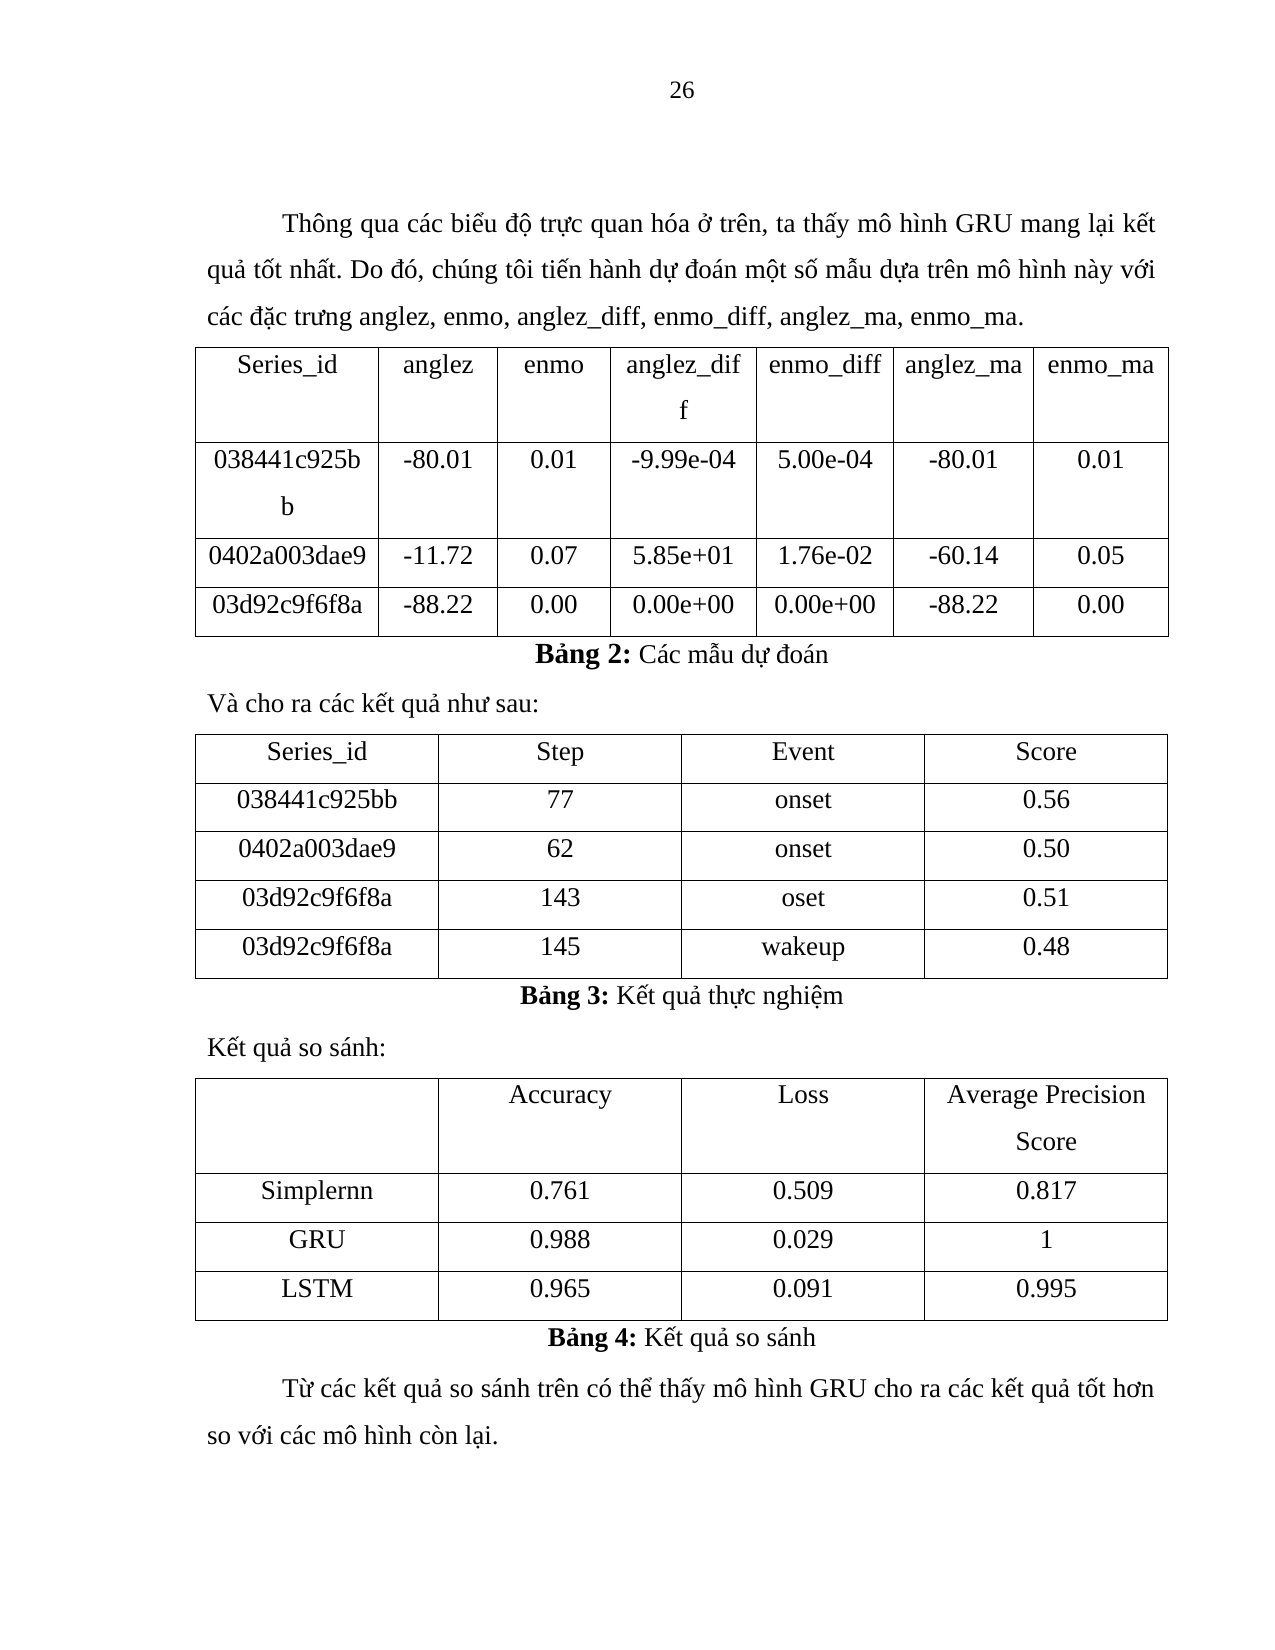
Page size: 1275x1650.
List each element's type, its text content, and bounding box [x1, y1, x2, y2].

table_cell -88.22 [379, 588, 497, 636]
text Kết quả so sánh: [207, 1031, 1157, 1062]
table_cell 1 [925, 1223, 1167, 1271]
table_cell Simplernn [196, 1174, 438, 1222]
table_cell 0.988 [439, 1223, 681, 1271]
table_cell 0.07 [498, 539, 610, 587]
table_cell onset [682, 784, 924, 831]
table_cell 5.85e+01 [611, 539, 756, 587]
table_cell -60.14 [894, 539, 1033, 587]
table_cell 0.48 [925, 930, 1167, 978]
table_cell 0.51 [925, 881, 1167, 929]
table_cell 03d92c9f6f8a [196, 930, 438, 978]
table_cell 1.76e-02 [757, 539, 893, 587]
table_cell 03d92c9f6f8a [196, 881, 438, 929]
table_cell 0.01 [498, 443, 610, 538]
table_cell 038441c925bb [196, 784, 438, 831]
text Bảng 2: Các mẫu dự đoán [207, 637, 1157, 670]
table_cell 0.509 [682, 1174, 924, 1222]
table_header anglez_ma [894, 348, 1033, 442]
text Thông qua các biểu độ trực quan hóa ở trên, ta thấy mô hình GRU mang lại kết quả tốt nhất. Do đó, chúng tôi tiến hành dự đoán một số mẫu dựa trên mô hình này với các đặc trưng anglez, enmo, anglez_diff, enmo_diff, anglez_ma, enmo_ma. [207, 207, 1157, 331]
table_cell 0.761 [439, 1174, 681, 1222]
table_cell -80.01 [379, 443, 497, 538]
table_cell 5.00e-04 [757, 443, 893, 538]
text Từ các kết quả so sánh trên có thể thấy mô hình GRU cho ra các kết quả tốt hơn so với các mô hình còn lại. [207, 1373, 1157, 1450]
text Và cho ra các kết quả như sau: [207, 687, 1157, 718]
table_cell 143 [439, 881, 681, 929]
table_cell 0.50 [925, 832, 1167, 880]
table_cell 0.965 [439, 1272, 681, 1319]
table_cell onset [682, 832, 924, 880]
table_cell 62 [439, 832, 681, 880]
table_cell 0402a003dae9 [196, 539, 378, 587]
table_cell -11.72 [379, 539, 497, 587]
table_header Step [439, 735, 681, 782]
table_cell 0402a003dae9 [196, 832, 438, 880]
table_header Series_id [196, 348, 378, 442]
table_header enmo_diff [757, 348, 893, 442]
table_header [196, 1079, 438, 1173]
table_cell 03d92c9f6f8a [196, 588, 378, 636]
table_header Event [682, 735, 924, 782]
table_cell 0.029 [682, 1223, 924, 1271]
table_cell oset [682, 881, 924, 929]
table_header Average Precision Score [925, 1079, 1167, 1173]
table_cell 0.995 [925, 1272, 1167, 1319]
table_cell 0.05 [1034, 539, 1168, 587]
table_cell 0.817 [925, 1174, 1167, 1222]
text Bảng 4: Kết quả so sánh [207, 1321, 1157, 1352]
table_cell -9.99e-04 [611, 443, 756, 538]
table_header anglez_diff [611, 348, 756, 442]
table_header Score [925, 735, 1167, 782]
table_cell GRU [196, 1223, 438, 1271]
table_header Accuracy [439, 1079, 681, 1173]
table_header enmo [498, 348, 610, 442]
table_header Loss [682, 1079, 924, 1173]
table_cell 0.00e+00 [757, 588, 893, 636]
table_header anglez [379, 348, 497, 442]
table_header Series_id [196, 735, 438, 782]
table_cell 0.00 [1034, 588, 1168, 636]
table_cell 038441c925bb [196, 443, 378, 538]
table_cell -80.01 [894, 443, 1033, 538]
text Bảng 3: Kết quả thực nghiệm [207, 979, 1157, 1010]
table_cell 0.56 [925, 784, 1167, 831]
table_cell 145 [439, 930, 681, 978]
table_cell wakeup [682, 930, 924, 978]
table_cell 0.00e+00 [611, 588, 756, 636]
table_cell LSTM [196, 1272, 438, 1319]
table_cell 0.01 [1034, 443, 1168, 538]
table_cell 0.091 [682, 1272, 924, 1319]
table_cell -88.22 [894, 588, 1033, 636]
table_cell 0.00 [498, 588, 610, 636]
table_cell 77 [439, 784, 681, 831]
table_header enmo_ma [1034, 348, 1168, 442]
